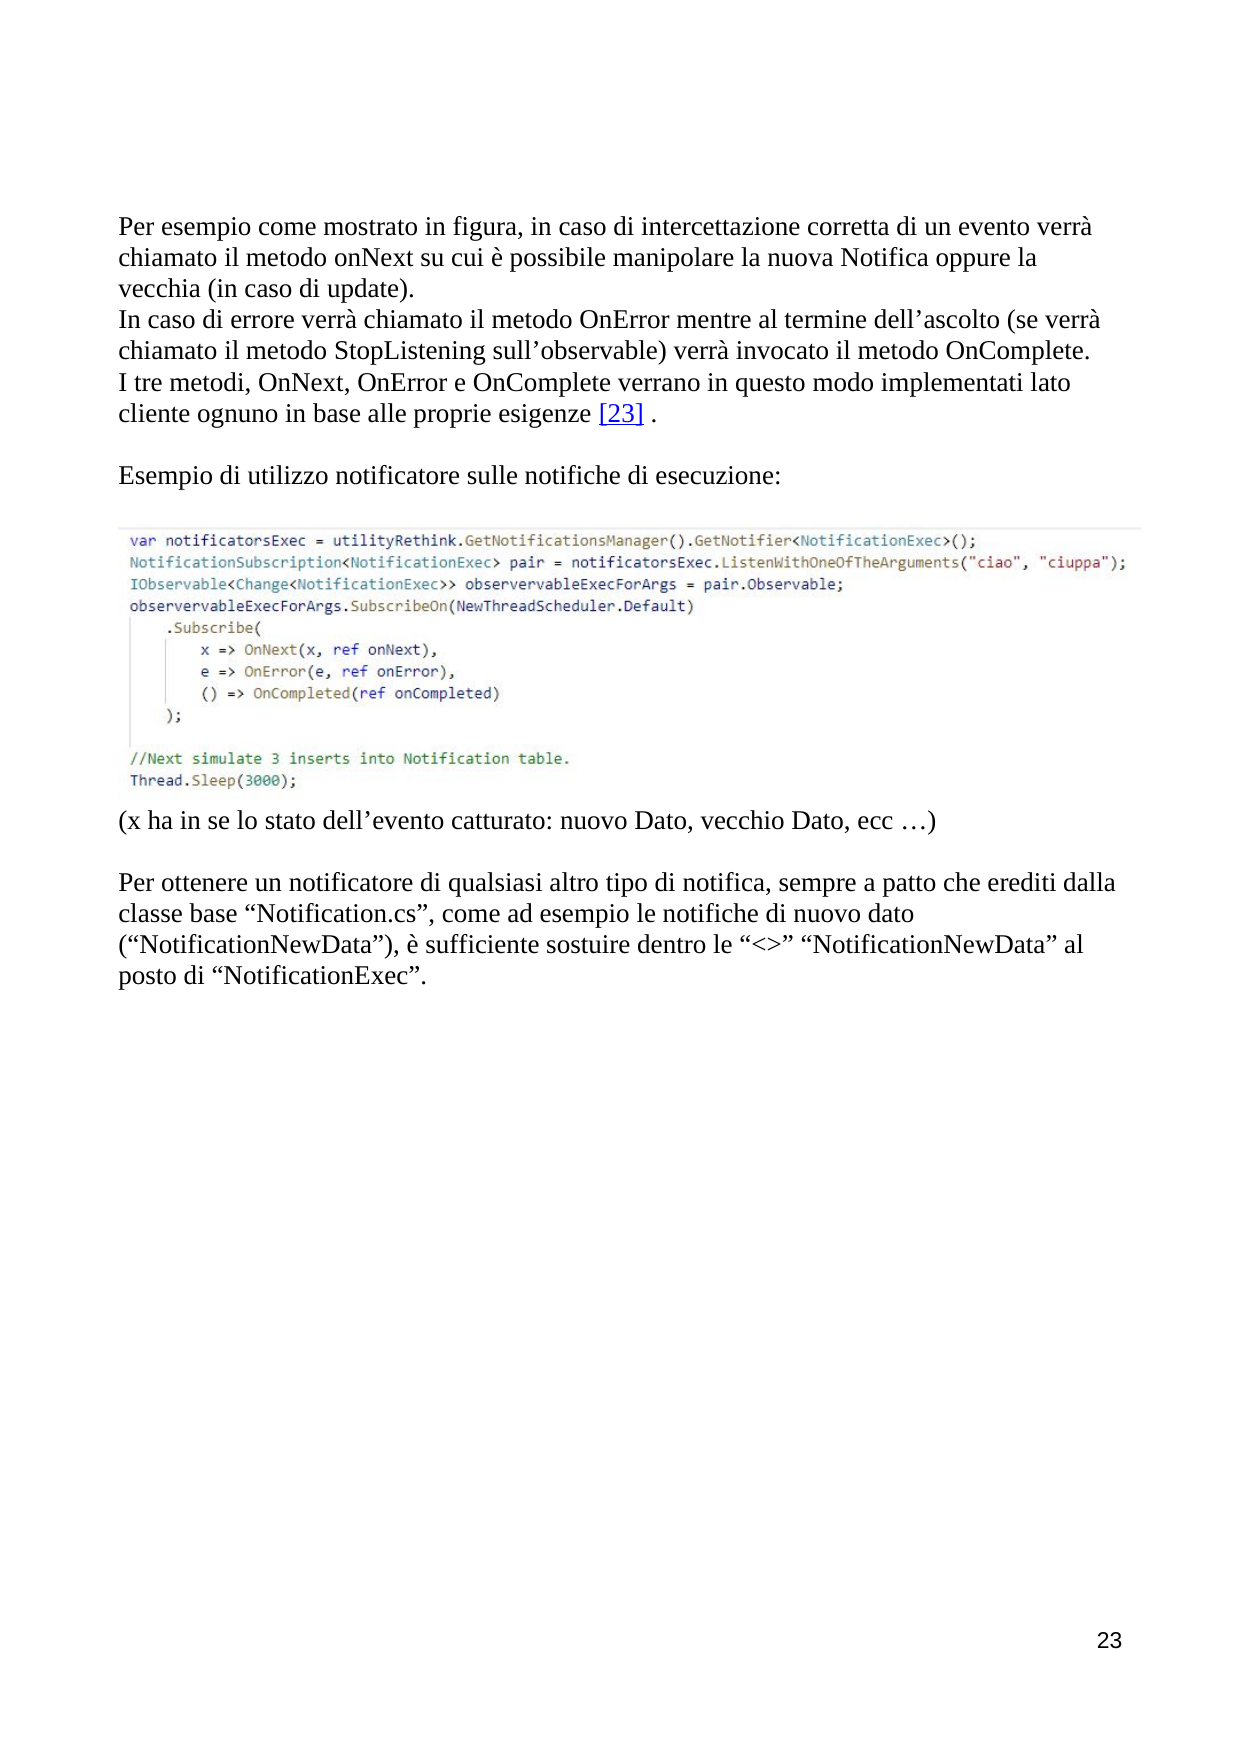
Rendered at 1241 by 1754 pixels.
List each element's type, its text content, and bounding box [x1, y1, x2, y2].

text Per ottenere un notificatore di qualsiasi altro tipo di notifica, sempre a patto che erediti dalla classe base “Notification.cs”, come ad esempio le notifiche di nuovo dato (“NotificationNewData”), è sufficiente sostuire dentro le “<>” “NotificationNewData” al posto di “NotificationExec”. [118, 866, 1122, 991]
text (x ha in se lo stato dell’evento catturato: nuovo Dato, vecchio Dato, ecc …) [118, 804, 1122, 835]
text I tre metodi, OnNext, OnError e OnComplete verrano in questo modo implementati lato cliente ognuno in base alle proprie esigenze [23] . [118, 366, 1122, 428]
text In caso di errore verrà chiamato il metodo OnError mentre al termine dell’ascolto (se verrà chiamato il metodo StopListening sull’observable) verrà invocato il metodo OnComplete. [118, 303, 1122, 366]
text Per esempio come mostrato in figura, in caso di intercettazione corretta di un evento verrà chiamato il metodo onNext su cui è possibile manipolare la nuova Notifica oppure la vecchia (in caso di update). [118, 210, 1122, 303]
text Esempio di utilizzo notificatore sulle notifiche di esecuzione: [118, 459, 1122, 490]
picture [118, 524, 1142, 804]
